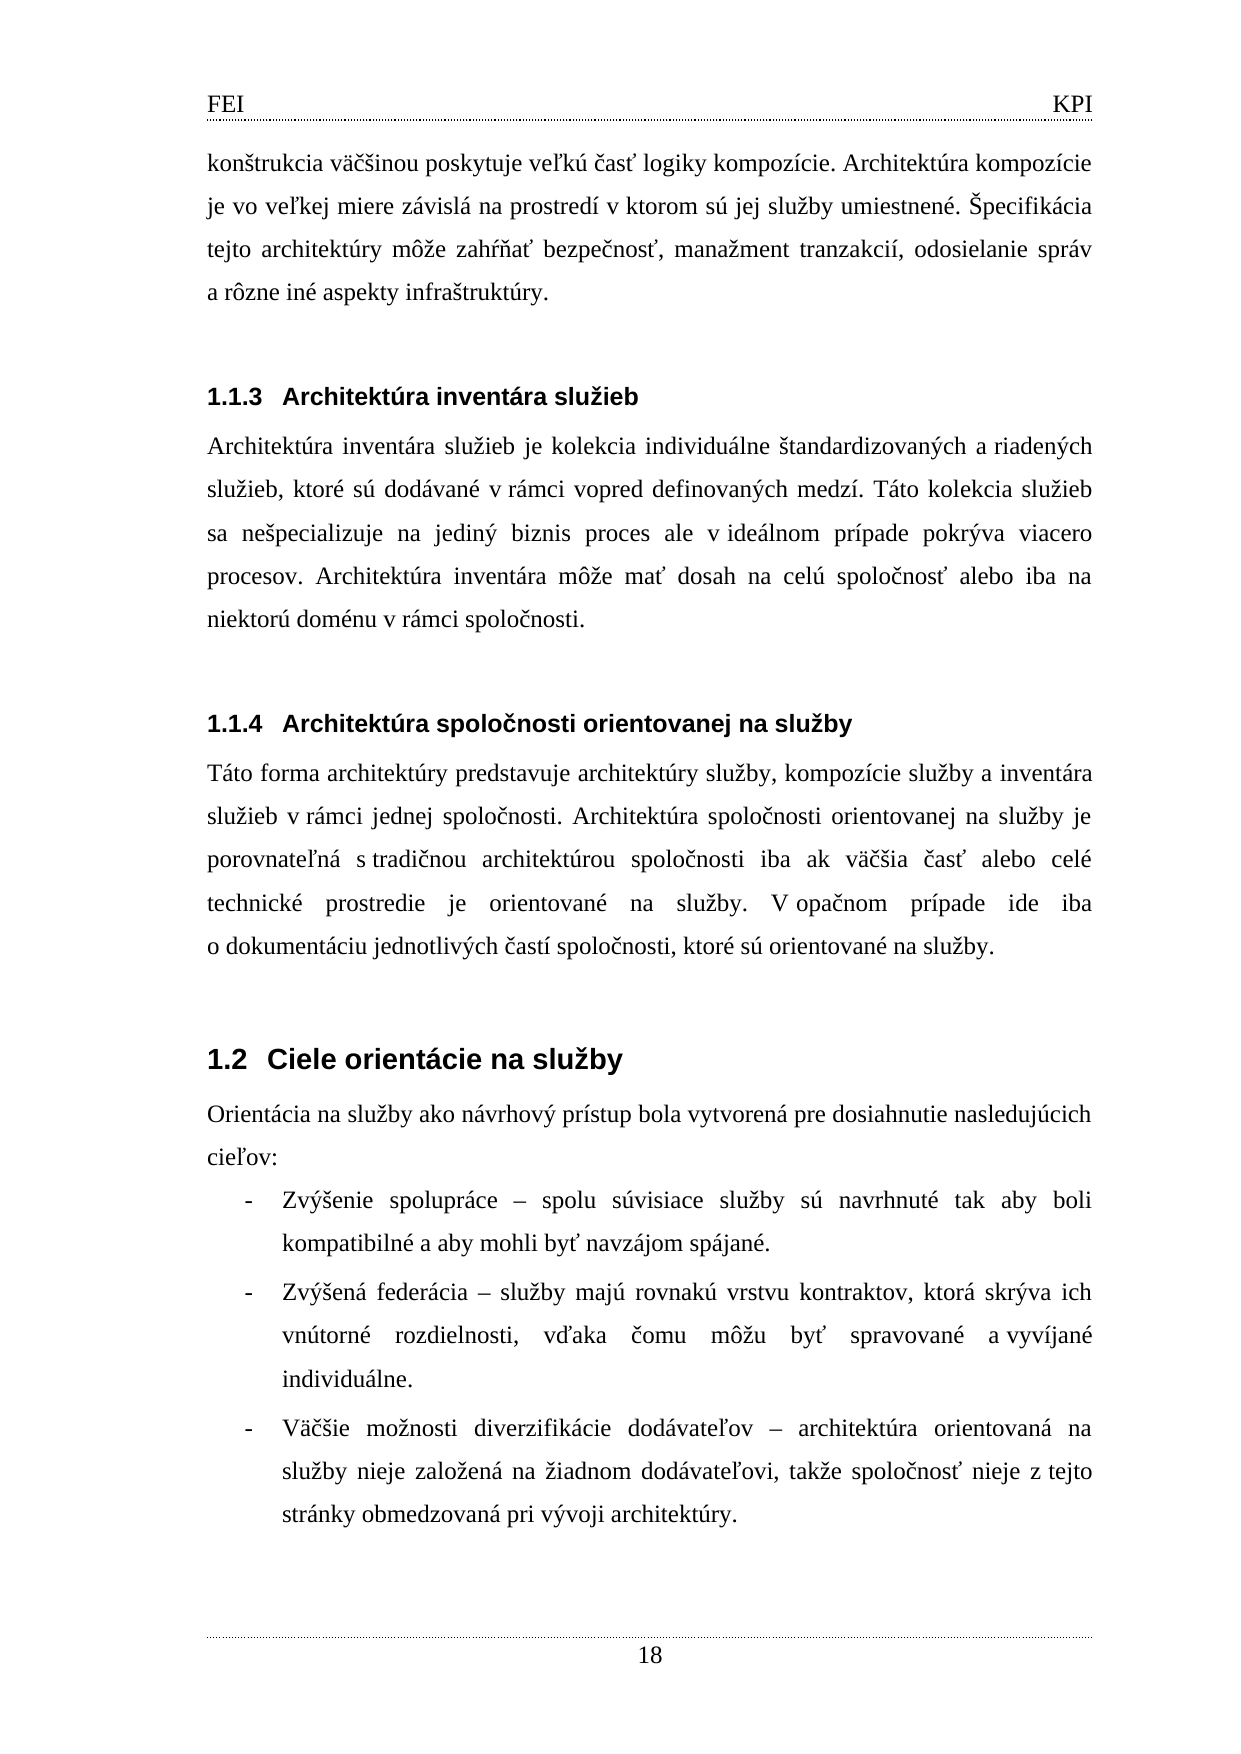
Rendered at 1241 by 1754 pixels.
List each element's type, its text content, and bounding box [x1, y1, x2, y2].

text Ciele orientácie na služby [207, 1042, 1092, 1076]
list Zvýšená federácia – služby majú rovnakú vrstvu kontraktov, ktorá skrýva ich vnútorné rozdielnosti, vďaka čomu môžu byť spravované a vyvíjané individuálne. [244, 1277, 1092, 1392]
text Architektúra spoločnosti orientovanej na služby [207, 709, 1092, 738]
list Zvýšenie spolupráce – spolu súvisiace služby sú navrhnuté tak aby boli kompatibilné a aby mohli byť navzájom spájané. [244, 1185, 1092, 1257]
list Väčšie možnosti diverzifikácie dodávateľov – architektúra orientovaná na služby nieje založená na žiadnom dodávateľovi, takže spoločnosť nieje z tejto stránky obmedzovaná pri vývoji architektúry. [244, 1413, 1092, 1528]
text Táto forma architektúry predstavuje architektúry služby, kompozície služby a inventára služieb v rámci jednej spoločnosti. Architektúra spoločnosti orientovanej na služby je porovnateľná s tradičnou architektúrou spoločnosti iba ak väčšia časť alebo celé technické prostredie je orientované na služby. V opačnom prípade ide iba o dokumentáciu jednotlivých častí spoločnosti, ktoré sú orientované na služby. [207, 758, 1092, 959]
text Architektúra inventára služieb je kolekcia individuálne štandardizovaných a riadených služieb, ktoré sú dodávané v rámci vopred definovaných medzí. Táto kolekcia služieb sa nešpecializuje na jediný biznis proces ale v ideálnom prípade pokrýva viacero procesov. Architektúra inventára môže mať dosah na celú spoločnosť alebo iba na niektorú doménu v rámci spoločnosti. [207, 431, 1092, 633]
text Architektúra inventára služieb [207, 382, 1092, 411]
text Orientácia na služby ako návrhový prístup bola vytvorená pre dosiahnutie nasledujúcich cieľov: [207, 1099, 1092, 1171]
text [207, 148, 1092, 306]
